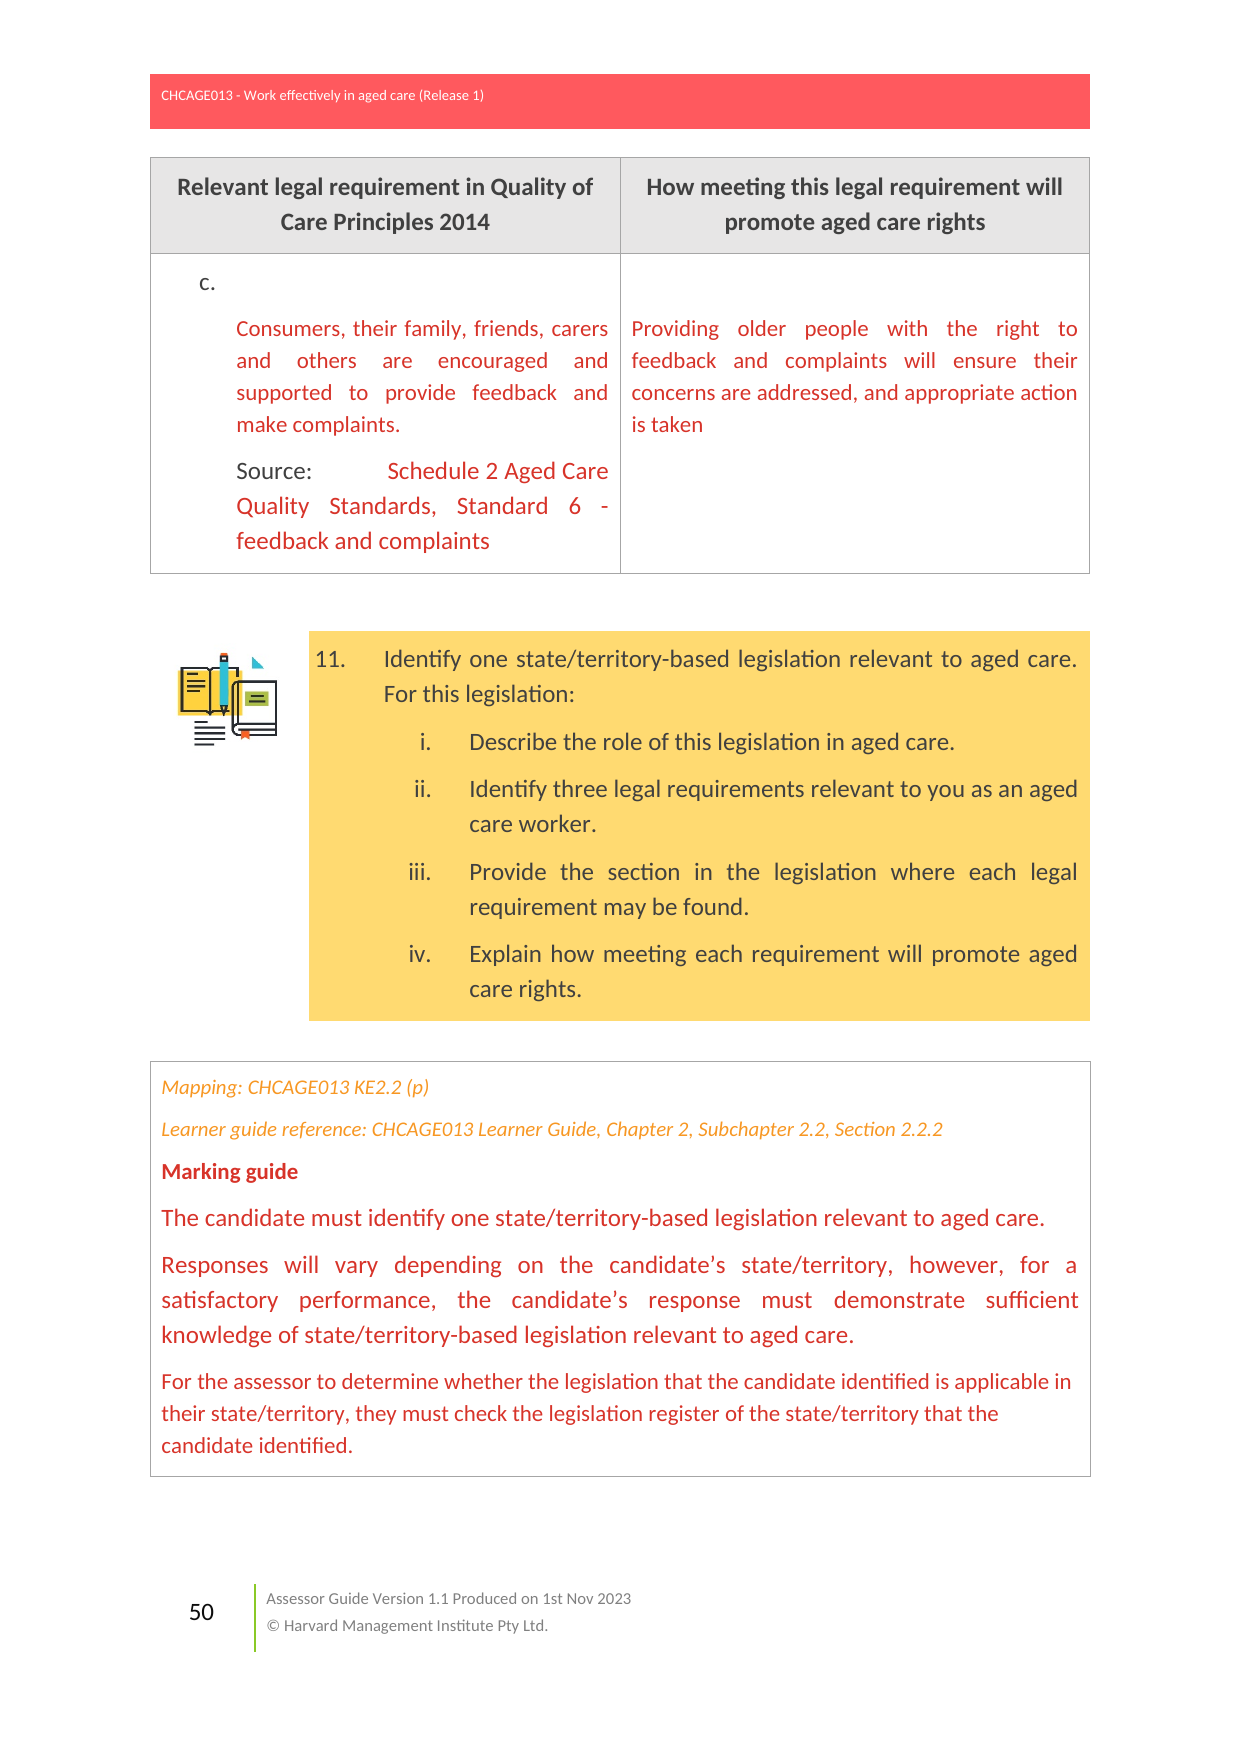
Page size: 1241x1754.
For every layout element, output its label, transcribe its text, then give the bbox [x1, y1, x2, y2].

table_header Identify one state/territory-based legislation relevant to aged care. For this legislation: Describe the role of this legislation in aged care. Identify three legal requirements relevant to you as an aged care worker. Provide the section in the legislation where each legal requirement may be found. Explain how meeting each requirement will promote aged care rights. [309, 631, 1090, 1021]
table_cell Providing older people with the right to feedback and complaints will ensure their concerns are addressed, and appropriate action is taken [621, 254, 1089, 573]
picture [173, 643, 287, 761]
table_header How meeting this legal requirement will promote aged care rights [621, 158, 1089, 253]
table_cell Consumers, their family, friends, carers and others are encouraged and supported to provide feedback and make complaints. Source: Schedule 2 Aged Care Quality Standards, Standard 6 - feedback and complaints [151, 254, 620, 573]
table_header [150, 631, 309, 1021]
table_header Relevant legal requirement in Quality of Care Principles 2014 [151, 158, 620, 253]
table_header Mapping: CHCAGE013 KE2.2 (p) Learner guide reference: CHCAGE013 Learner Guide, Chapter 2, Subchapter 2.2, Section 2.2.2 Marking guide The candidate must identify one state/territory-based legislation relevant to aged care. Responses will vary depending on the candidate’s state/territory, however, for a satisfactory performance, the candidate’s response must demonstrate sufficient knowledge of state/territory-based legislation relevant to aged care. For the assessor to determine whether the legislation that the candidate identified is applicable in their state/territory, they must check the legislation register of the state/territory that the candidate identified. [151, 1062, 1090, 1476]
